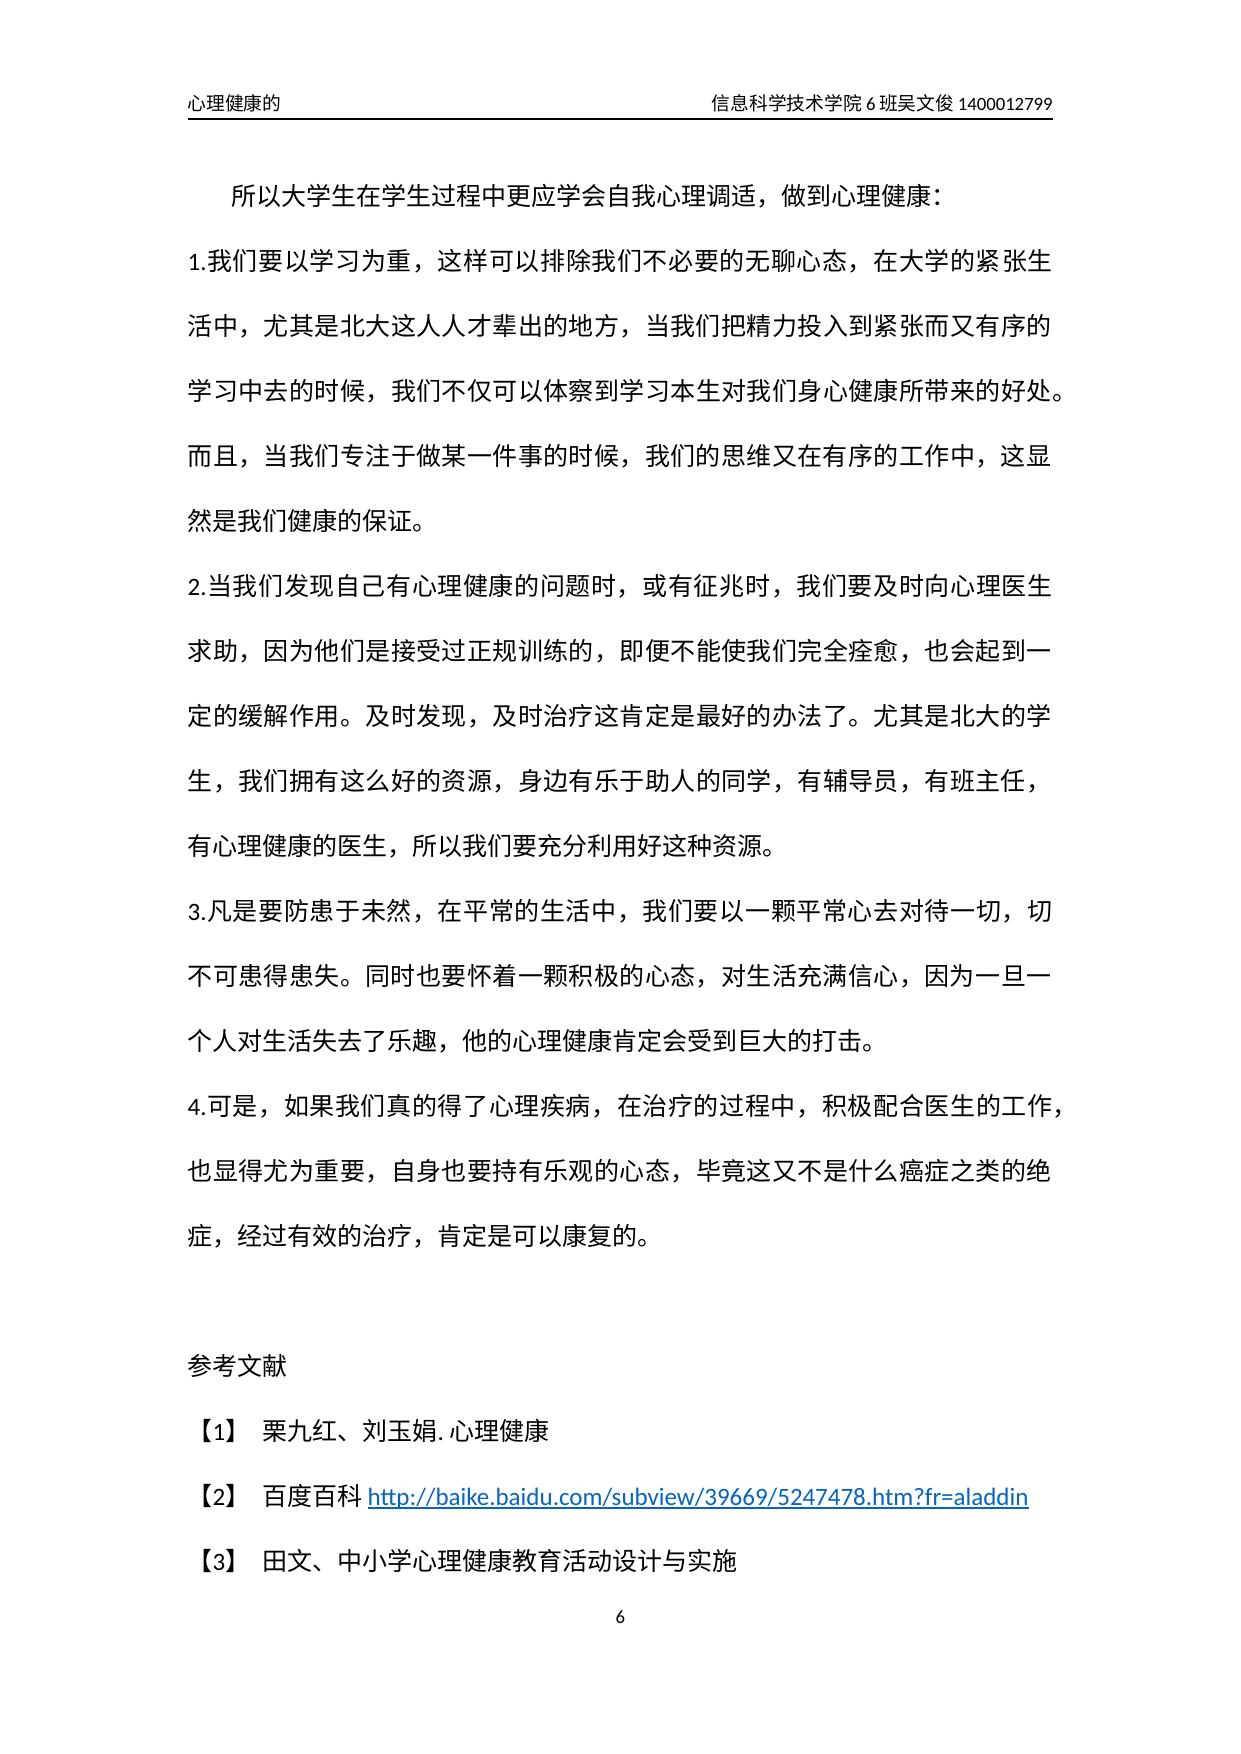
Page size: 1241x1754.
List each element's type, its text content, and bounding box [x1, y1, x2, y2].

list 百度百科http://baike.baidu.com/subview/39669/5247478.htm?fr=aladdin [187, 1462, 1053, 1527]
text 所以大学生在学生过程中更应学会自我心理调适，做到心理健康： [187, 162, 1053, 227]
text 2.当我们发现自己有心理健康的问题时，或有征兆时，我们要及时向心理医生求助，因为他们是接受过正规训练的，即便不能使我们完全痊愈，也会起到一定的缓解作用。及时发现，及时治疗这肯定是最好的办法了。尤其是北大的学生，我们拥有这么好的资源，身边有乐于助人的同学，有辅导员，有班主任，有心理健康的医生，所以我们要充分利用好这种资源。 [187, 552, 1053, 877]
text 参考文献 [187, 1332, 1053, 1397]
text 3.凡是要防患于未然，在平常的生活中，我们要以一颗平常心去对待一切，切不可患得患失。同时也要怀着一颗积极的心态，对生活充满信心，因为一旦一个人对生活失去了乐趣，他的心理健康肯定会受到巨大的打击。 [187, 877, 1053, 1072]
text 1.我们要以学习为重，这样可以排除我们不必要的无聊心态，在大学的紧张生活中，尤其是北大这人人才辈出的地方，当我们把精力投入到紧张而又有序的学习中去的时候，我们不仅可以体察到学习本生对我们身心健康所带来的好处。而且，当我们专注于做某一件事的时候，我们的思维又在有序的工作中，这显然是我们健康的保证。 [187, 227, 1053, 552]
list 田文、中小学心理健康教育活动设计与实施 [187, 1527, 1053, 1592]
text 4.可是，如果我们真的得了心理疾病，在治疗的过程中，积极配合医生的工作，也显得尤为重要，自身也要持有乐观的心态，毕竟这又不是什么癌症之类的绝症，经过有效的治疗，肯定是可以康复的。 [187, 1072, 1053, 1267]
list 栗九红、刘玉娟. 心理健康 [187, 1397, 1053, 1462]
